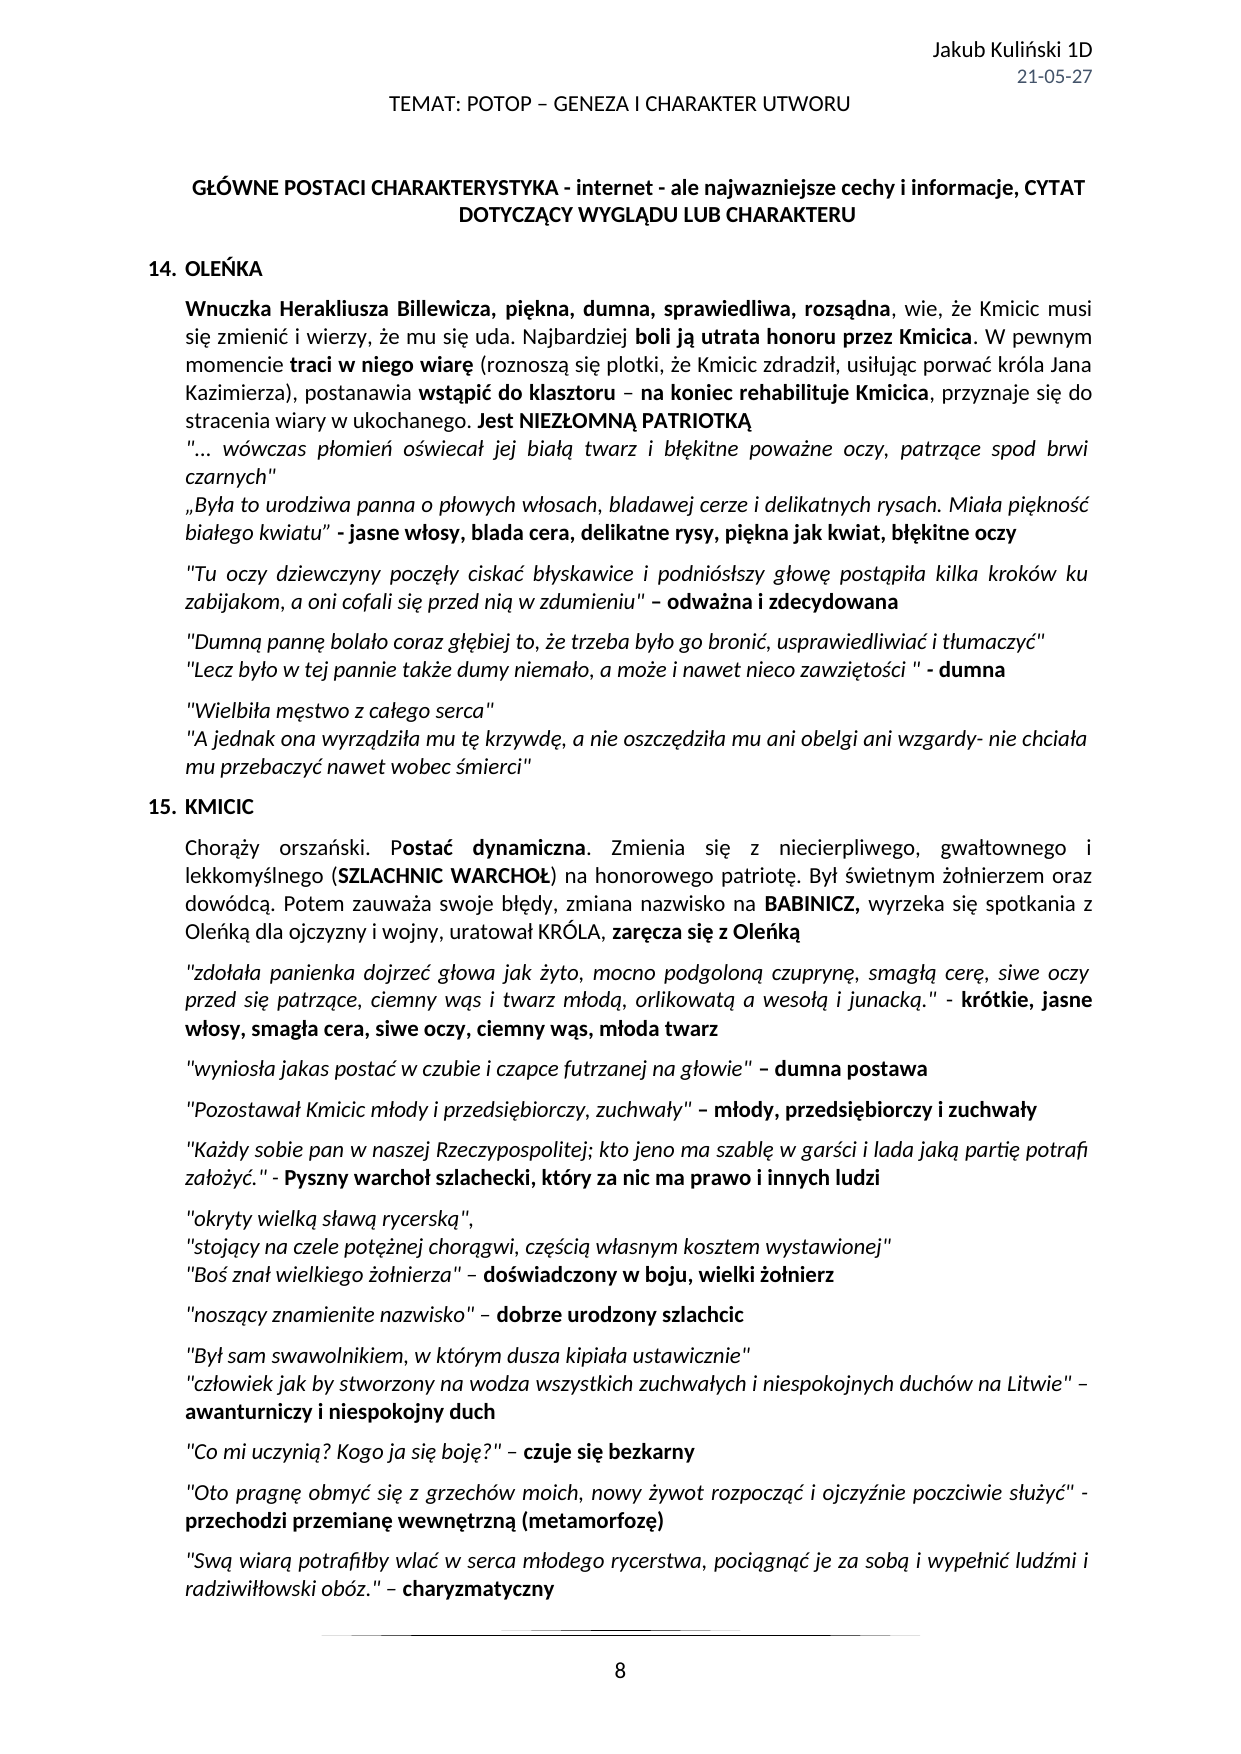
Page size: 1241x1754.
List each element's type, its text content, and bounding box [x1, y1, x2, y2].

list "wyniosła jakas postać w czubie i czapce futrzanej na głowie" – dumna postawa [185, 1054, 1093, 1082]
text GŁÓWNE POSTACI CHARAKTERYSTYKA - internet - ale najwazniejsze cechy i informacje, CYTAT DOTYCZĄCY WYGLĄDU LUB CHARAKTERU [185, 173, 1093, 229]
list "Co mi uczynią? Kogo ja się boję?" – czuje się bezkarny [185, 1437, 1093, 1465]
list "Lecz było w tej pannie także dumy niemało, a może i nawet nieco zawziętości " - dumna [185, 655, 1093, 683]
list "Boś znał wielkiego żołnierza" – doświadczony w boju, wielki żołnierz [185, 1260, 1093, 1288]
list "zdołała panienka dojrzeć głowa jak żyto, mocno podgoloną czuprynę, smagłą cerę, siwe oczy przed się patrzące, ciemny wąs i twarz młodą, orlikowatą a wesołą i junacką." - krótkie, jasne włosy, smagła cera, siwe oczy, ciemny wąs, młoda twarz [185, 958, 1093, 1042]
list "Swą wiarą potrafiłby wlać w serca młodego rycerstwa, pociągnąć je za sobą i wypełnić ludźmi i radziwiłłowski obóz." – charyzmatyczny [185, 1546, 1093, 1602]
list „Była to urodziwa panna o płowych włosach, bladawej cerze i delikatnych rysach. Miała piękność białego kwiatu” - jasne włosy, blada cera, delikatne rysy, piękna jak kwiat, błękitne oczy [185, 490, 1093, 546]
list "Tu oczy dziewczyny poczęły ciskać błyskawice i podniósłszy głowę postąpiła kilka kroków ku zabijakom, a oni cofali się przed nią w zdumieniu" – odważna i zdecydowana [185, 559, 1093, 615]
list "Był sam swawolnikiem, w którym dusza kipiała ustawicznie" [185, 1341, 1093, 1369]
list "noszący znamienite nazwisko" – dobrze urodzony szlachcic [185, 1300, 1093, 1328]
list "Oto pragnę obmyć się z grzechów moich, nowy żywot rozpocząć i ojczyźnie poczciwie służyć" - przechodzi przemianę wewnętrzną (metamorfozę) [185, 1478, 1093, 1534]
list "człowiek jak by stworzony na wodza wszystkich zuchwałych i niespokojnych duchów na Litwie" – awanturniczy i niespokojny duch [185, 1369, 1093, 1425]
list OLEŃKA [148, 254, 1093, 282]
list "stojący na czele potężnej chorągwi, częścią własnym kosztem wystawionej" [185, 1232, 1093, 1260]
list "Dumną pannę bolało coraz głębiej to, że trzeba było go bronić, usprawiedliwiać i tłumaczyć" [185, 627, 1093, 655]
list Chorąży orszański. Postać dynamiczna. Zmienia się z niecierpliwego, gwałtownego i lekkomyślnego (SZLACHNIC WARCHOŁ) na honorowego patriotę. Był świetnym żołnierzem oraz dowódcą. Potem zauważa swoje błędy, zmiana nazwisko na BABINICZ, wyrzeka się spotkania z Oleńką dla ojczyzny i wojny, uratował KRÓLA, zaręcza się z Oleńką [185, 833, 1093, 945]
list Wnuczka Herakliusza Billewicza, piękna, dumna, sprawiedliwa, rozsądna, wie, że Kmicic musi się zmienić i wierzy, że mu się uda. Najbardziej boli ją utrata honoru przez Kmicica. W pewnym momencie traci w niego wiarę (roznoszą się plotki, że Kmicic zdradził, usiłując porwać króla Jana Kazimierza), postanawia wstąpić do klasztoru – na koniec rehabilituje Kmicica, przyznaje się do stracenia wiary w ukochanego. Jest NIEZŁOMNĄ PATRIOTKĄ [185, 294, 1093, 434]
list "A jednak ona wyrządziła mu tę krzywdę, a nie oszczędziła mu ani obelgi ani wzgardy- nie chciała mu przebaczyć nawet wobec śmierci" [185, 724, 1093, 780]
list "Pozostawał Kmicic młody i przedsiębiorczy, zuchwały" – młody, przedsiębiorczy i zuchwały [185, 1095, 1093, 1123]
list "Wielbiła męstwo z całego serca" [185, 696, 1093, 724]
list "Każdy sobie pan w naszej Rzeczypospolitej; kto jeno ma szablę w garści i lada jaką partię potrafi założyć." - Pyszny warchoł szlachecki, który za nic ma prawo i innych ludzi [185, 1135, 1093, 1191]
list "okryty wielką sławą rycerską", [185, 1204, 1093, 1232]
list "... wówczas płomień oświecał jej białą twarz i błękitne poważne oczy, patrzące spod brwi czarnych" [185, 434, 1093, 490]
list KMICIC [148, 792, 1093, 821]
